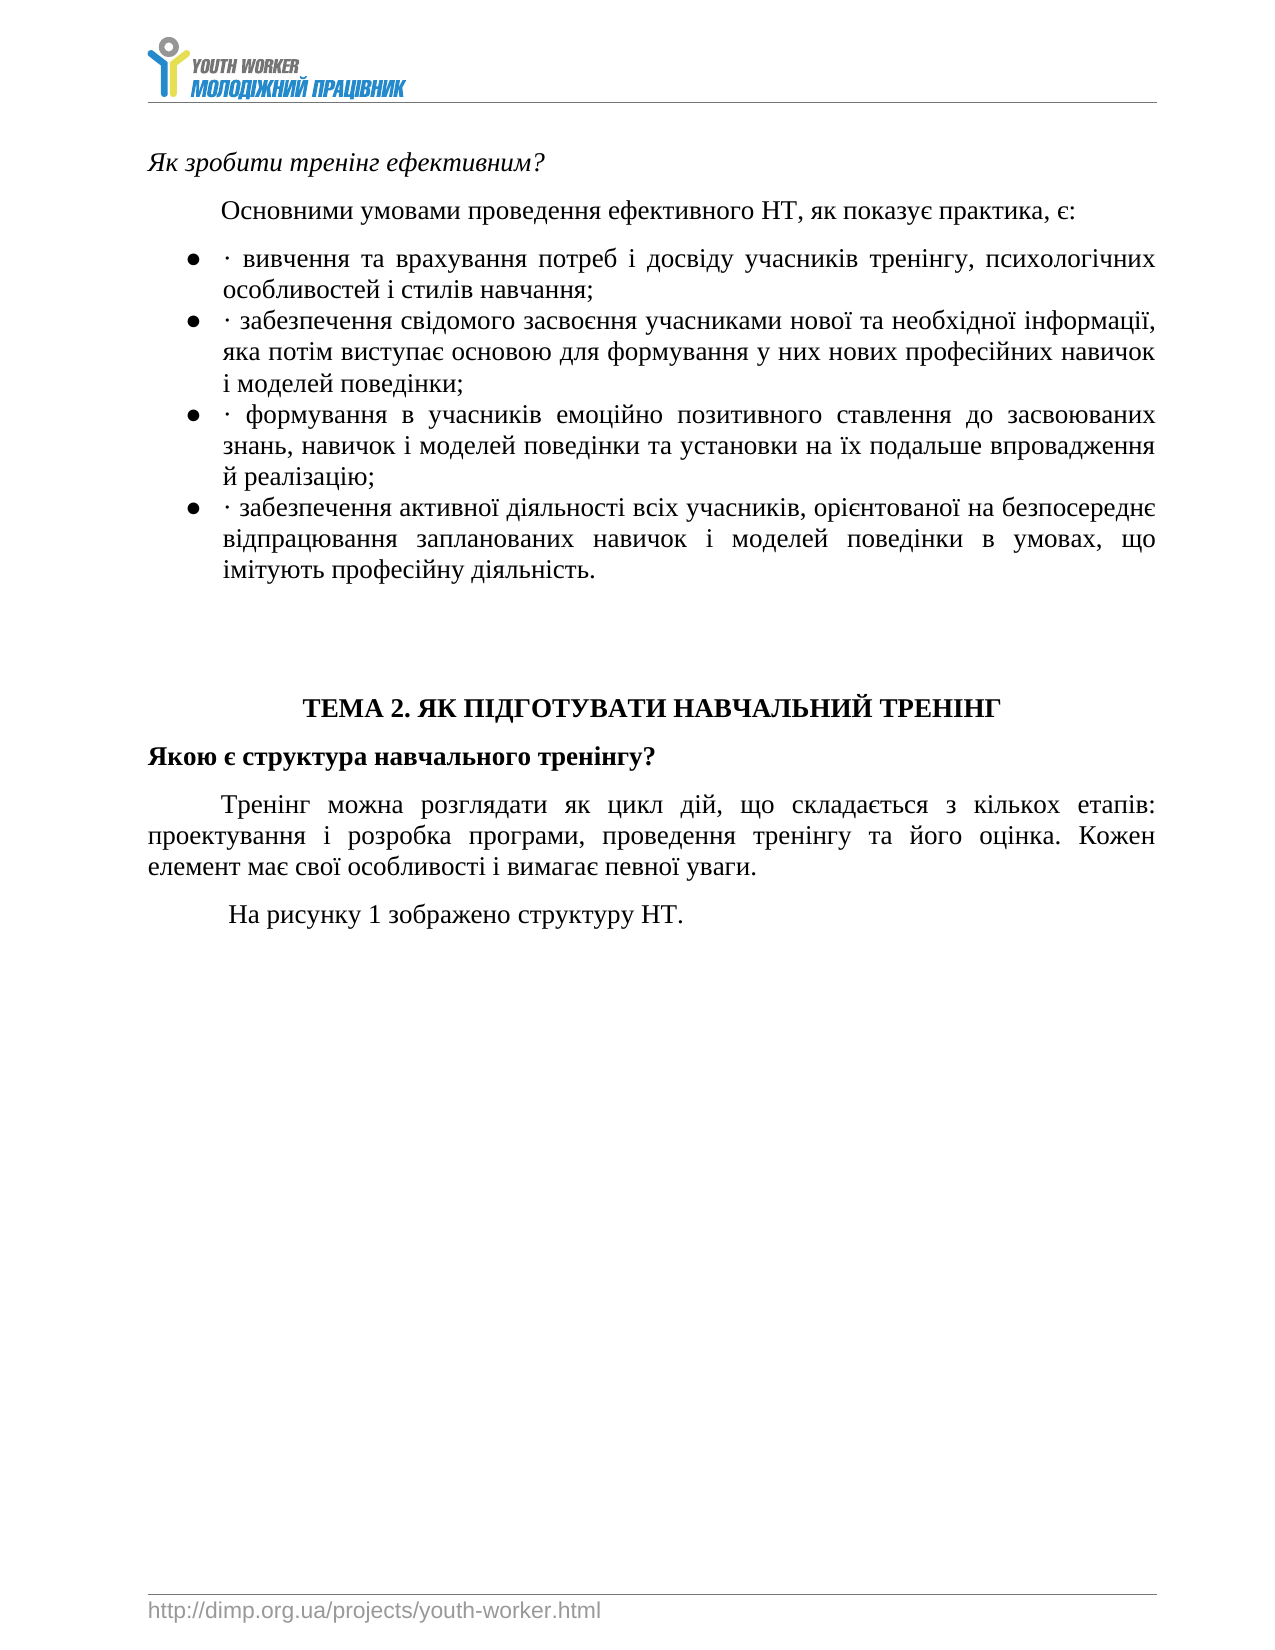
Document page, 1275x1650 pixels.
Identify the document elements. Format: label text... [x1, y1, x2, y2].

text Тренінг можна розглядати як цикл дій, що складається з кількох етапів: проектування і розробка програми, проведення тренінгу та його оцінка. Кожен елемент має свої особливості і вимагає певної уваги. [148, 788, 1157, 881]
text ТЕМА 2. ЯК ПІДГОТУВАТИ НАВЧАЛЬНИЙ ТРЕНІНГ [148, 692, 1157, 723]
text Якою є структура навчального тренінгу? [148, 740, 1157, 771]
list · забезпечення свідомого засвоєння учасниками нової та необхідної інформації, яка потім виступає основою для формування у них нових професійних навичок і моделей поведінки; [185, 304, 1157, 398]
text Як зробити тренінг ефективним? [148, 146, 1157, 178]
list · забезпечення активної діяльності всіх учасників, орієнтованої на безпосереднє відпрацювання запланованих навичок і моделей поведінки в умовах, що імітують професійну діяльність. [185, 491, 1157, 585]
text Основними умовами проведення ефективного НТ, як показує практика, є: [148, 194, 1157, 225]
list · формування в учасників емоційно позитивного ставлення до засвоюваних знань, навичок і моделей поведінки та установки на їх подальше впровадження й реалізацію; [185, 398, 1157, 491]
text На рисунку 1 зображено ​​структуру НТ. [148, 898, 1157, 929]
list · вивчення та врахування потреб і досвіду учасників тренінгу, психологічних особливостей і стилів навчання; [185, 242, 1157, 304]
